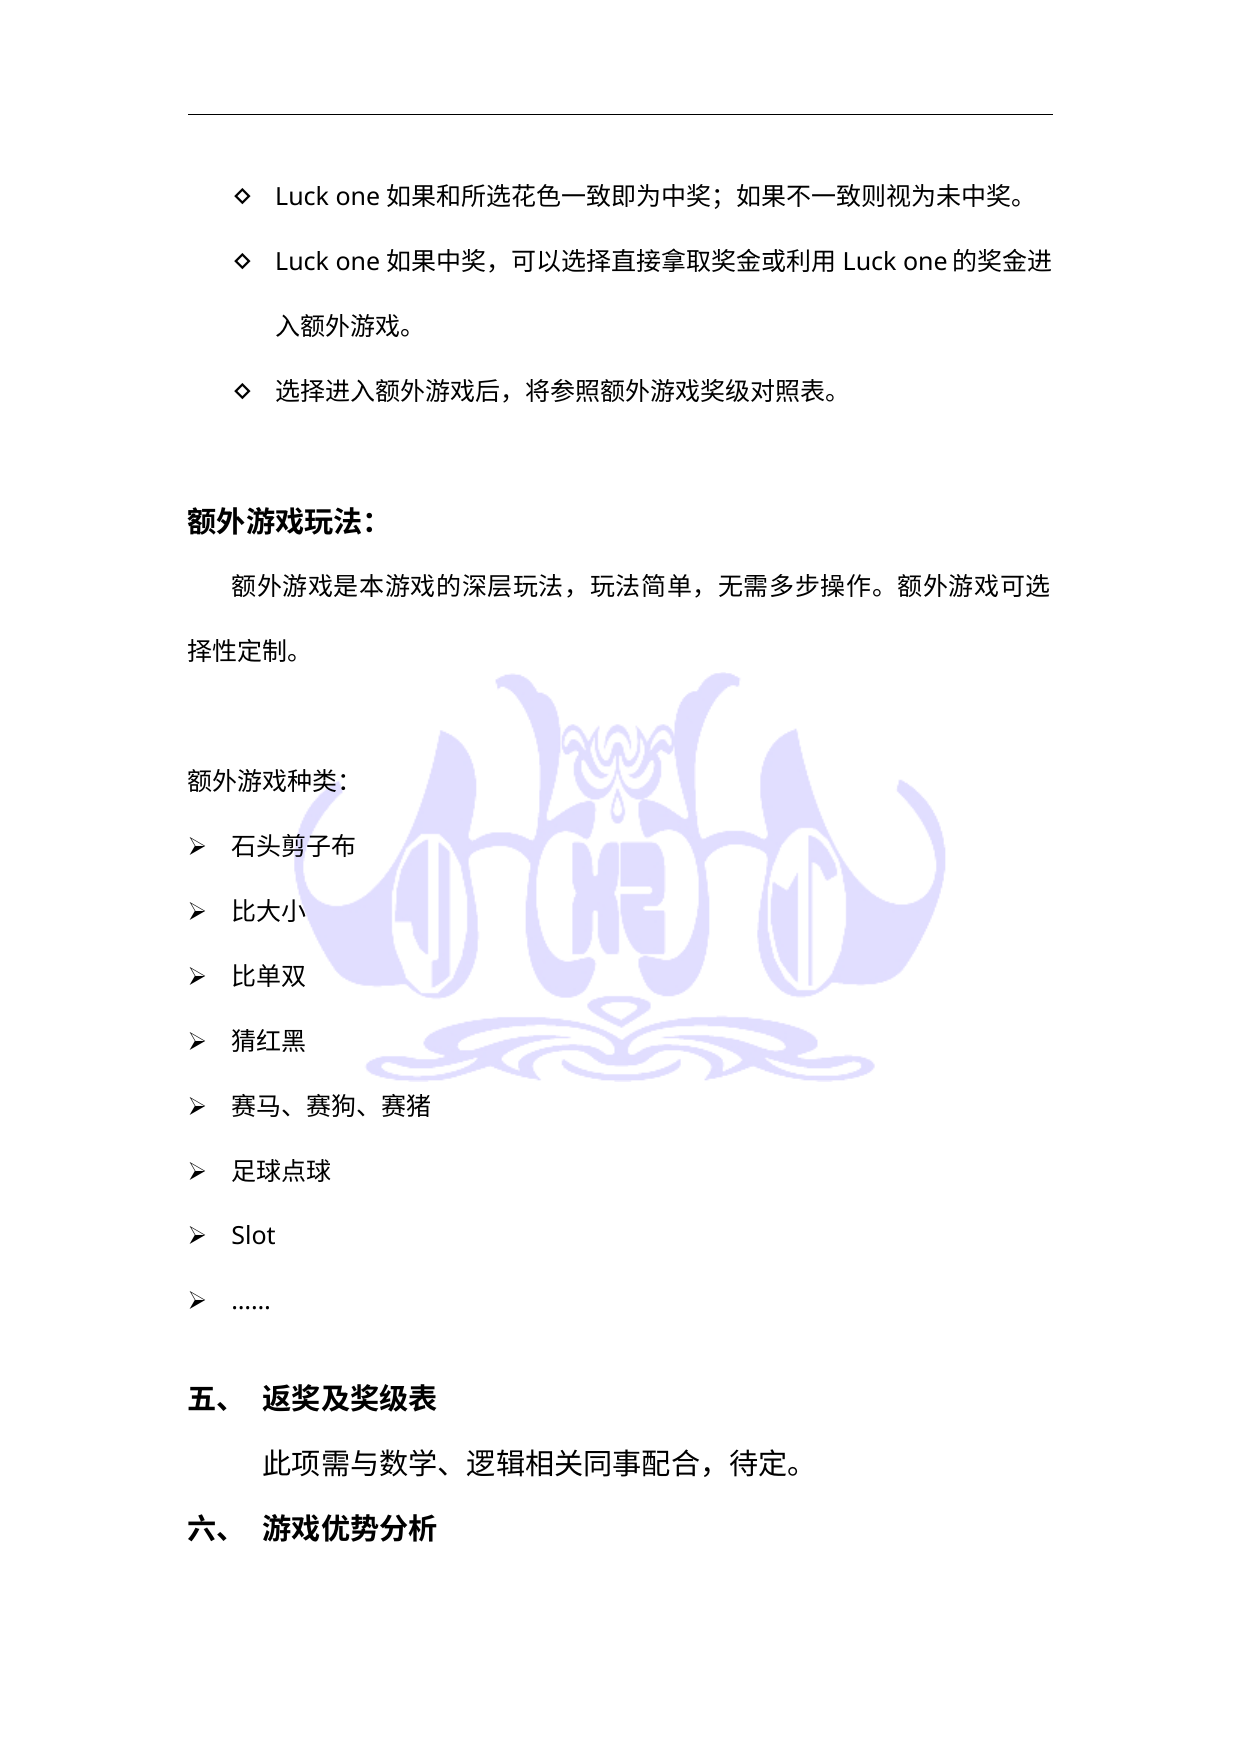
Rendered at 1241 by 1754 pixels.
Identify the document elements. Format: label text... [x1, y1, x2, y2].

list 此项需与数学、逻辑相关同事配合，待定。 [262, 1429, 1053, 1494]
list 赛马、赛狗、赛猪 [187, 1072, 1053, 1137]
list …… [187, 1267, 1053, 1332]
list Luck one 如果和所选花色一致即为中奖；如果不一致则视为未中奖。 [231, 162, 1053, 227]
list 返奖及奖级表 [187, 1364, 1053, 1429]
list 猜红黑 [187, 1007, 1053, 1072]
list Luck one 如果中奖，可以选择直接拿取奖金或利用Luck one的奖金进入额外游戏。 [231, 227, 1053, 357]
list 比单双 [187, 942, 1053, 1007]
list 石头剪子布 [187, 812, 1053, 877]
list 游戏优势分析 [187, 1494, 1053, 1559]
text 额外游戏玩法： [187, 487, 1053, 552]
list Slot [187, 1202, 1053, 1267]
text 额外游戏是本游戏的深层玩法，玩法简单，无需多步操作。额外游戏可选择性定制。 [187, 552, 1053, 682]
list 比大小 [187, 877, 1053, 942]
list 足球点球 [187, 1137, 1053, 1202]
text 额外游戏种类： [187, 747, 1053, 812]
list 选择进入额外游戏后，将参照额外游戏奖级对照表。 [231, 357, 1053, 422]
